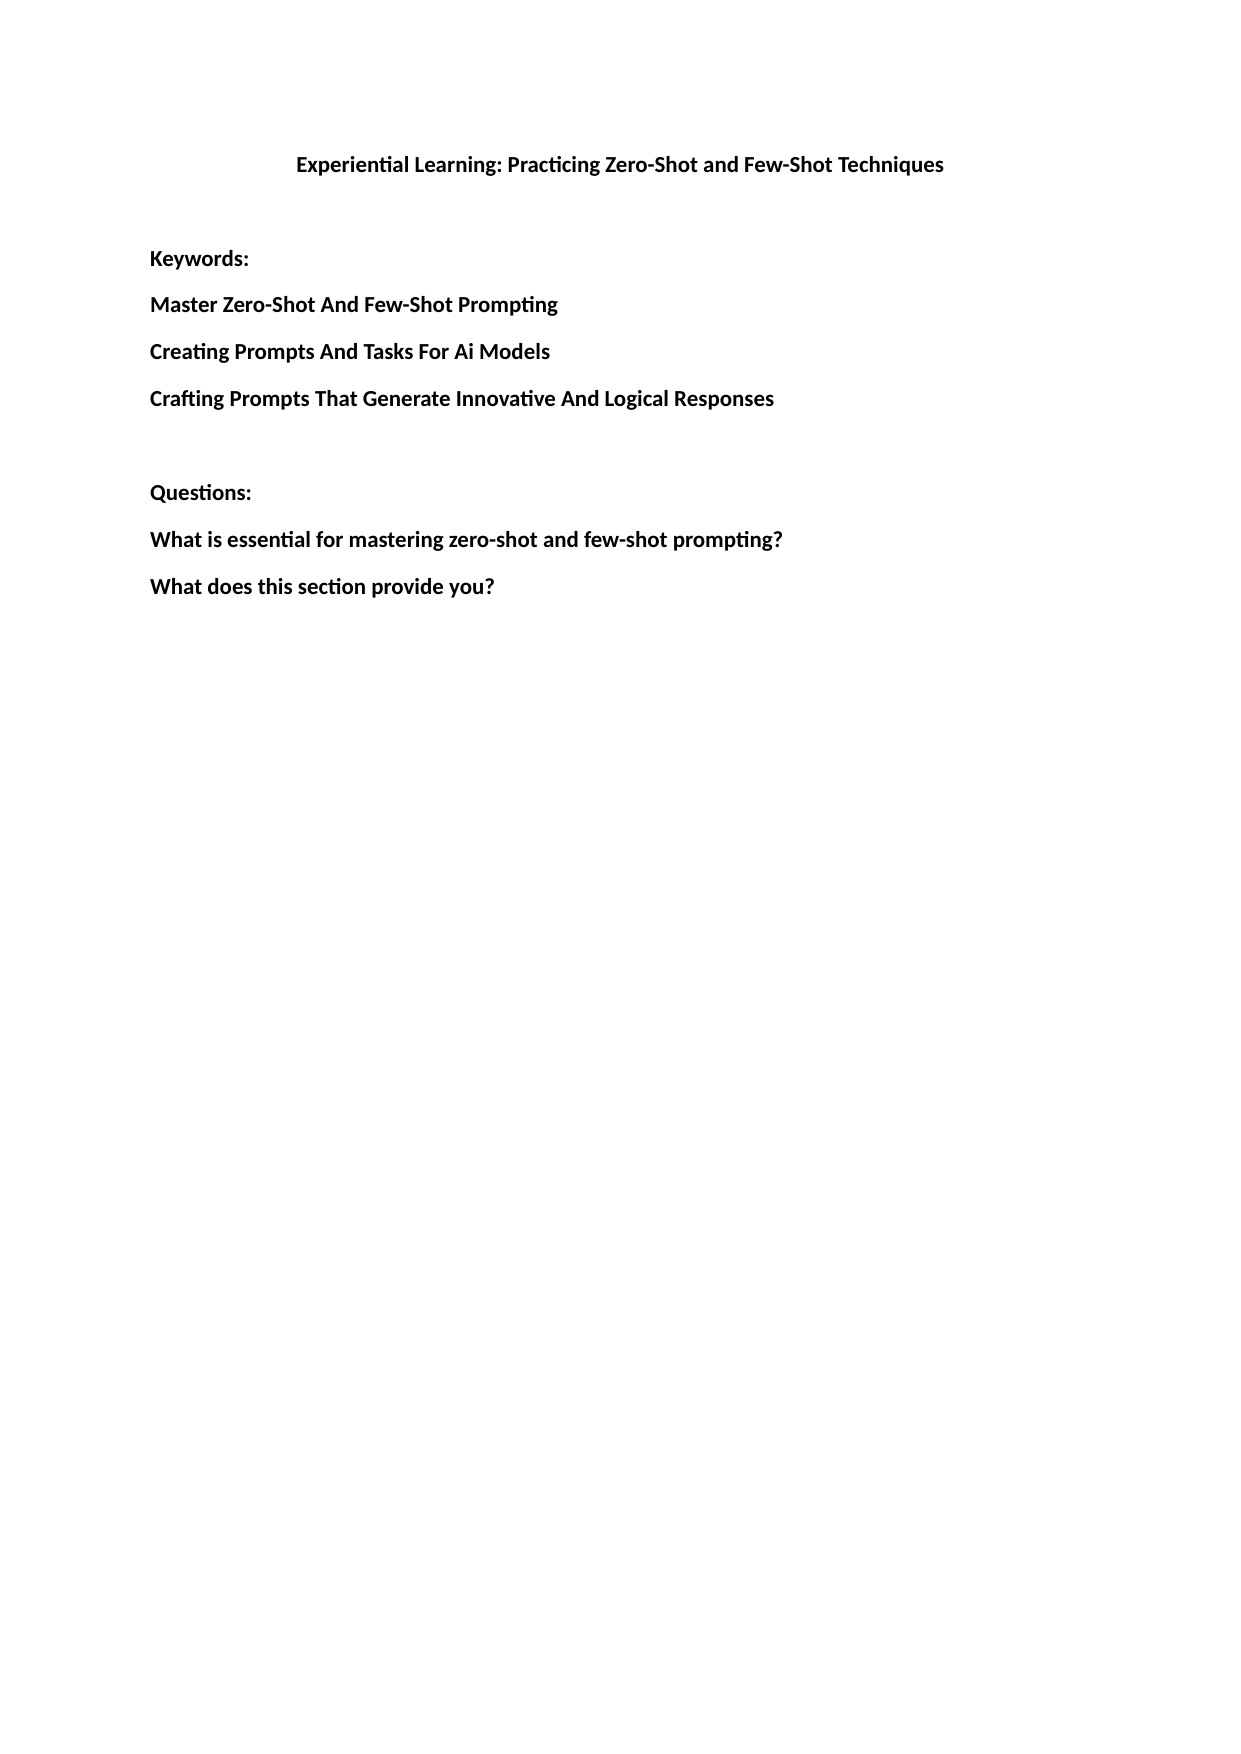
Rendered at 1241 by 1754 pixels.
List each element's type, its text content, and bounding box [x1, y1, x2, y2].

text Experiential Learning: Practicing Zero-Shot and Few-Shot Techniques [150, 150, 1090, 178]
text Crafting Prompts That Generate Innovative And Logical Responses [150, 384, 1090, 412]
text Master Zero-Shot And Few-Shot Prompting [150, 291, 1090, 319]
text What does this section provide you? [150, 572, 1090, 600]
text Questions: [150, 478, 1090, 506]
text What is essential for mastering zero-shot and few-shot prompting? [150, 525, 1090, 553]
text Keywords: [150, 244, 1090, 272]
text Creating Prompts And Tasks For Ai Models [150, 337, 1090, 366]
